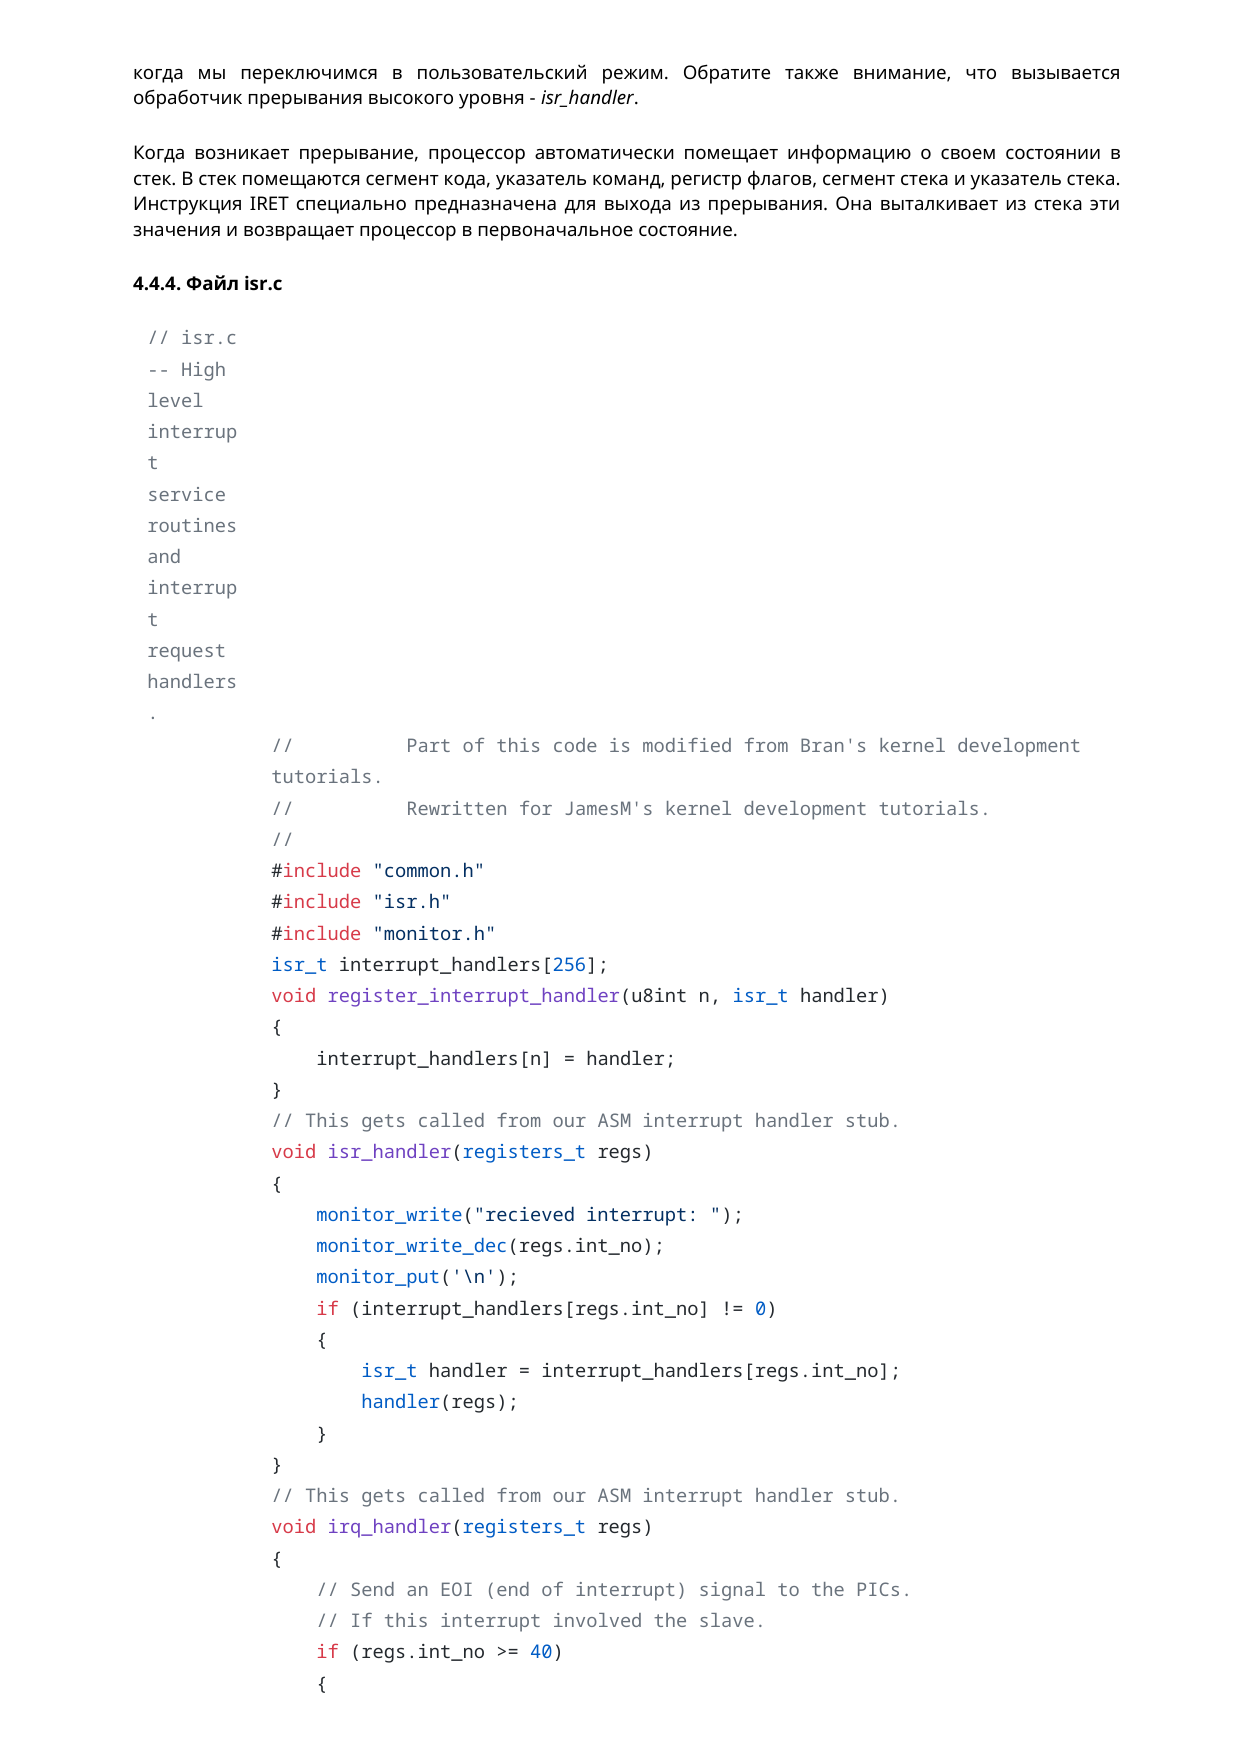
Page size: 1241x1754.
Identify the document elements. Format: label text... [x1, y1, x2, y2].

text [133, 59, 1122, 110]
text Когда возникает прерывание, процессор автоматически помещает информацию о своем состоянии в стек. В стек помещаются сегмент кода, указатель команд, регистр флагов, сегмент стека и указатель стека. Инструкция IRET специально предназначена для выхода из прерывания. Она выталкивает из стека эти значения и возвращает процессор в первоначальное состояние. [133, 139, 1122, 241]
subtitle 4.4.4. Файл isr.c [133, 271, 1122, 296]
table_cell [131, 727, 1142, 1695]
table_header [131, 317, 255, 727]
